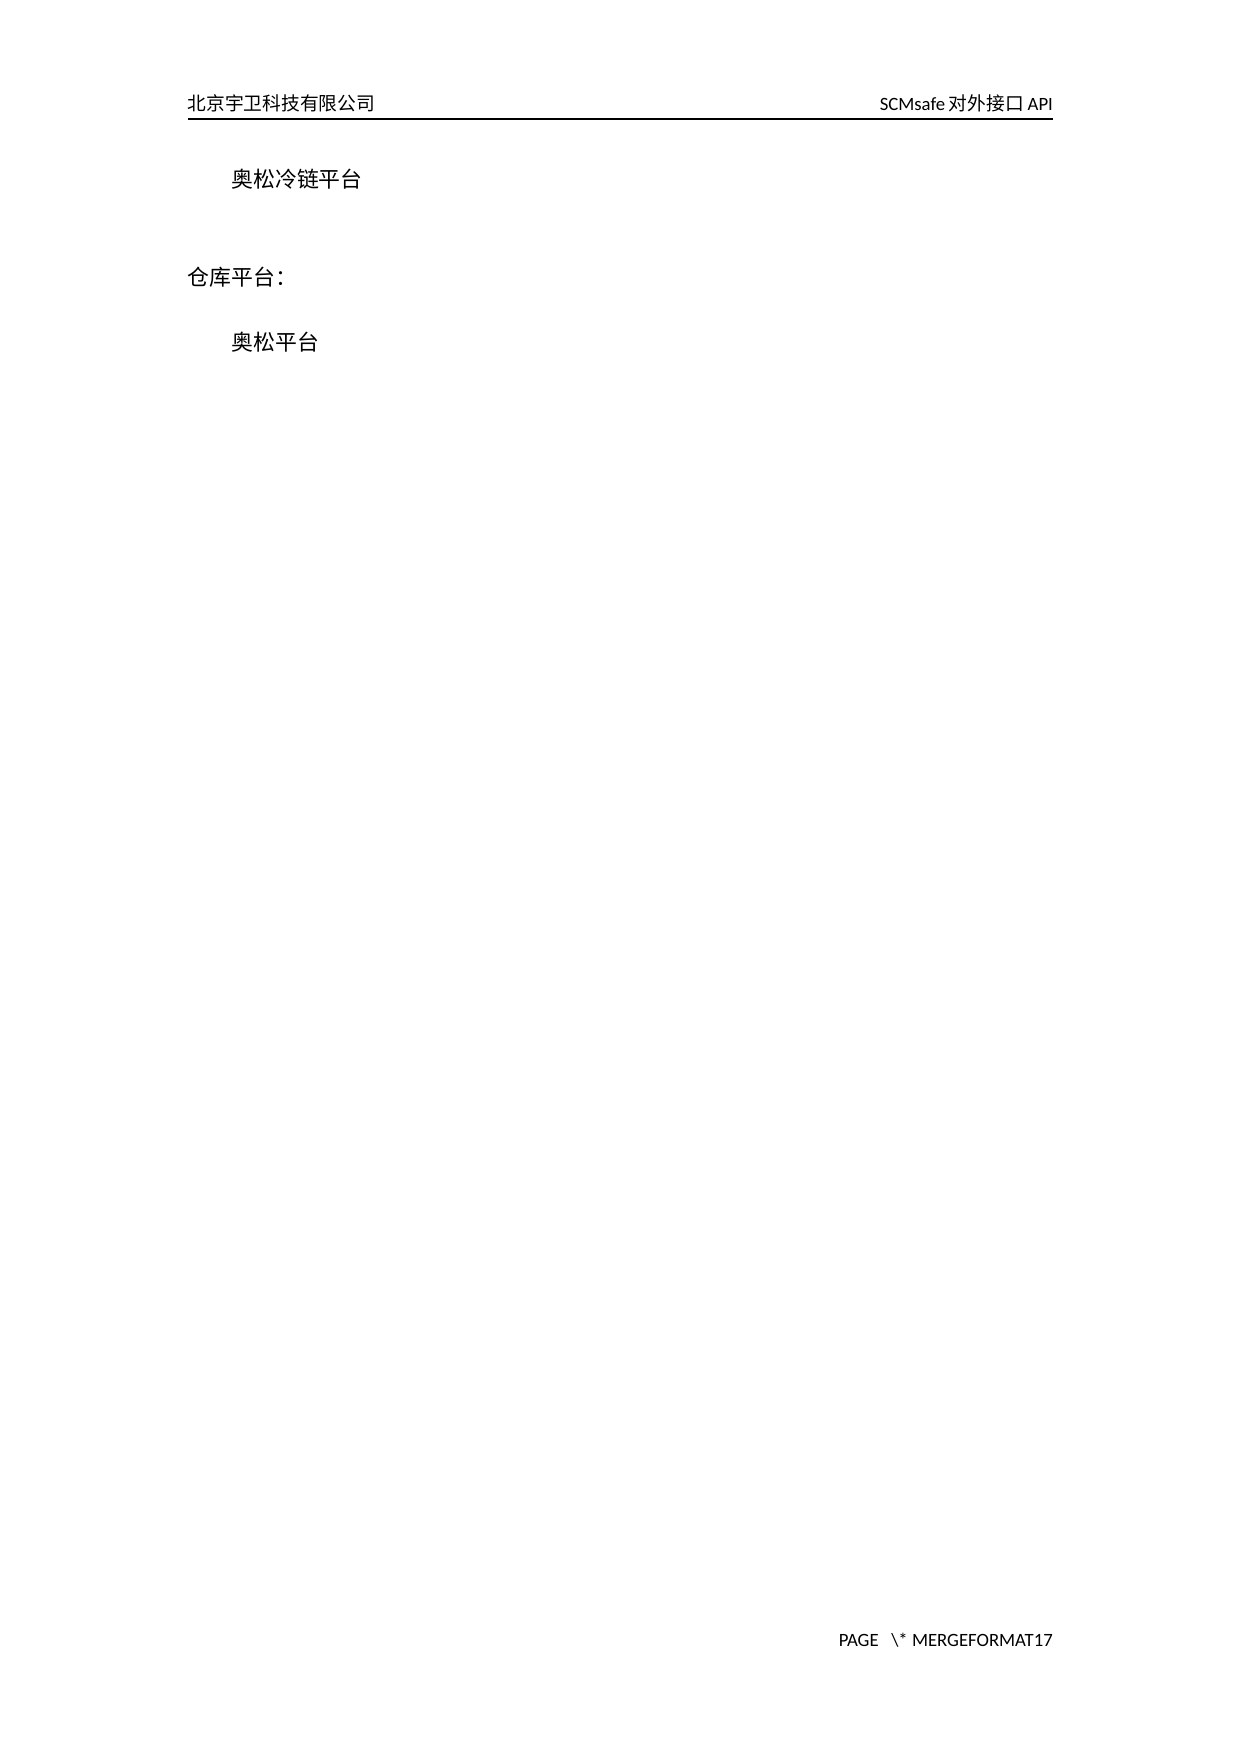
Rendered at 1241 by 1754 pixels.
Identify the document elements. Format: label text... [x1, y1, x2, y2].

text 奥松冷链平台 [231, 162, 1053, 194]
text 奥松平台 [187, 324, 1053, 357]
text 仓库平台： [187, 259, 1053, 292]
